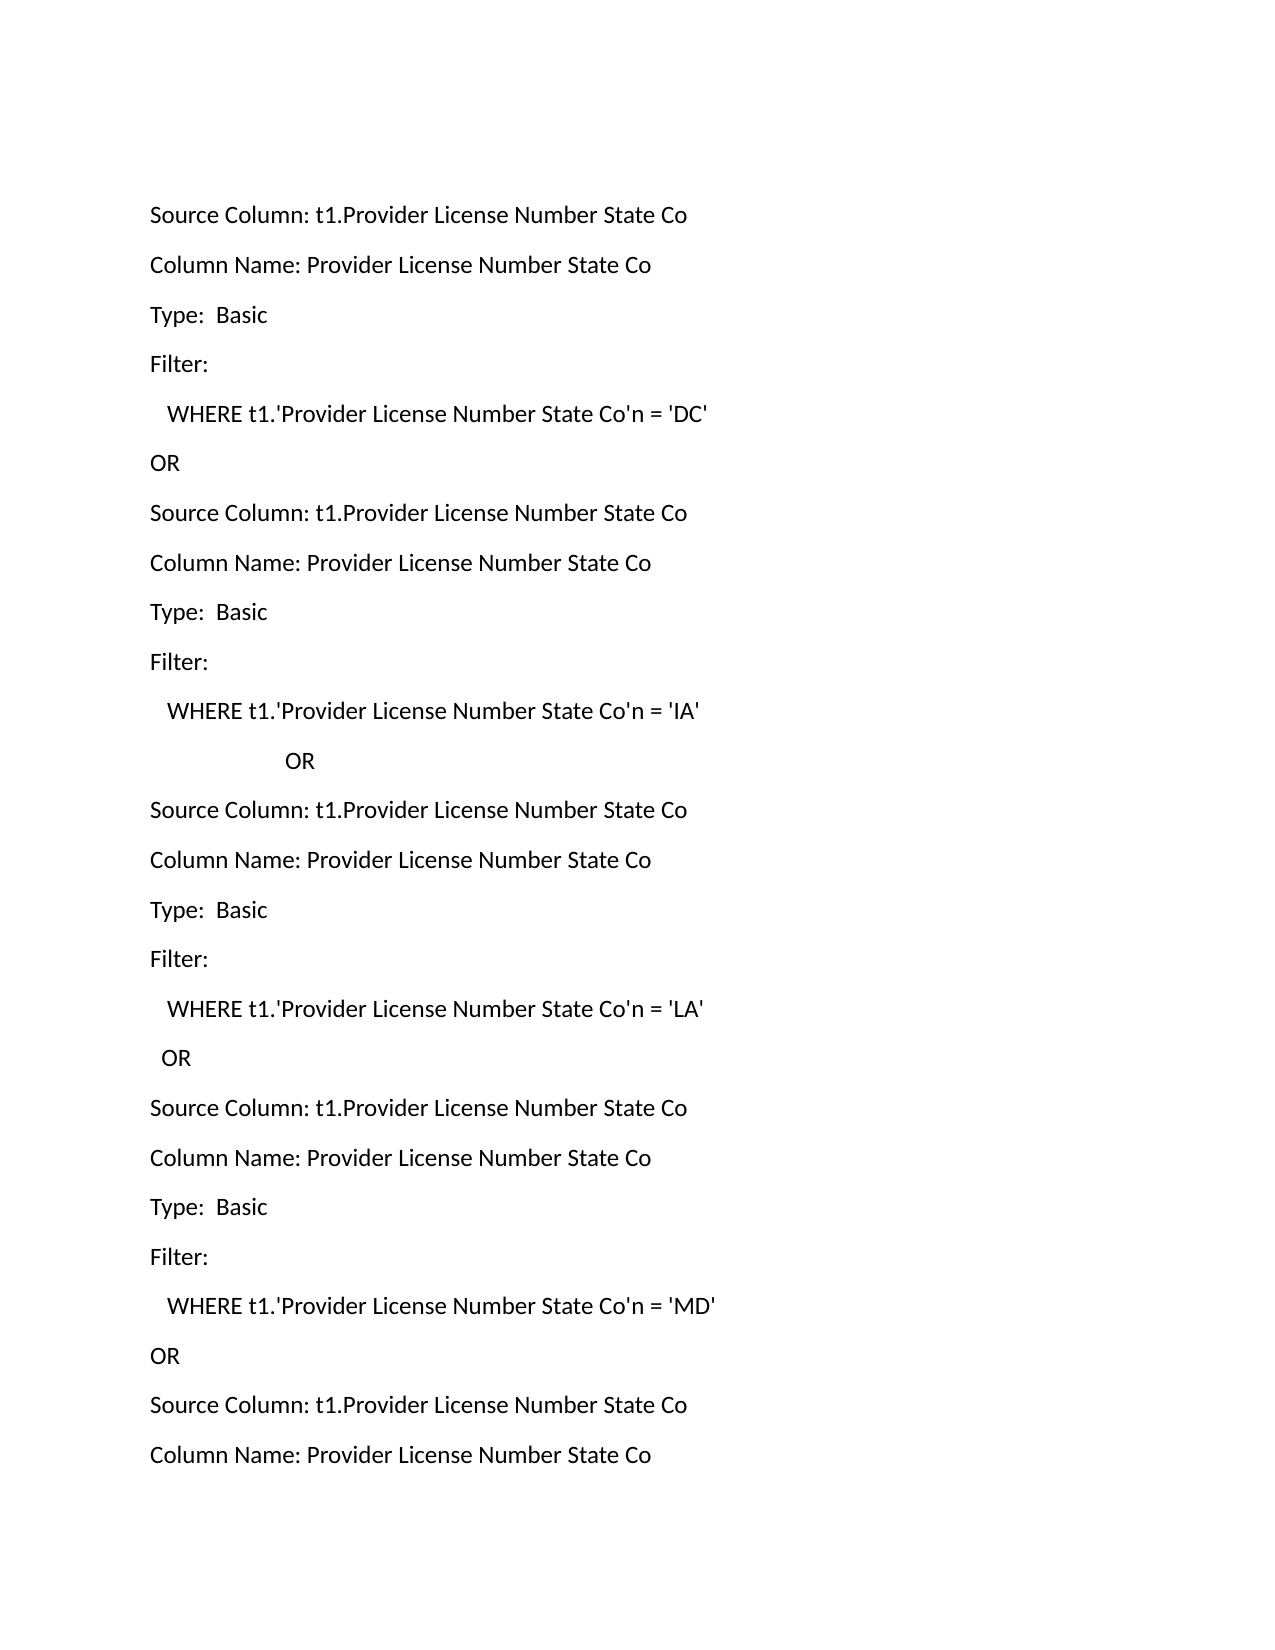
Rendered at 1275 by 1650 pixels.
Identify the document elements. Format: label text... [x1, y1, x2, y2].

text WHERE t1.'Provider License Number State Co'n = 'MD' [150, 1290, 1125, 1321]
text OR [150, 745, 1125, 776]
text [150, 1439, 1125, 1470]
text Filter: [150, 943, 1125, 974]
text Filter: [150, 348, 1125, 379]
text OR [150, 1340, 1125, 1371]
text WHERE t1.'Provider License Number State Co'n = 'DC' [150, 398, 1125, 428]
text Filter: [150, 646, 1125, 676]
text OR [150, 1042, 1125, 1073]
text Source Column: t1.Provider License Number State Co [150, 497, 1125, 528]
text Source Column: t1.Provider License Number State Co [150, 1092, 1125, 1123]
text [150, 249, 1125, 280]
text Type: Basic [150, 596, 1125, 627]
text Column Name: Provider License Number State Co [150, 844, 1125, 875]
text OR [150, 447, 1125, 478]
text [150, 199, 1125, 230]
text Column Name: Provider License Number State Co [150, 1142, 1125, 1172]
text WHERE t1.'Provider License Number State Co'n = 'IA' [150, 695, 1125, 726]
text WHERE t1.'Provider License Number State Co'n = 'LA' [150, 993, 1125, 1023]
text Type: Basic [150, 894, 1125, 924]
text Filter: [150, 1241, 1125, 1271]
text Type: Basic [150, 299, 1125, 329]
text Type: Basic [150, 1191, 1125, 1222]
text Source Column: t1.Provider License Number State Co [150, 794, 1125, 825]
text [150, 1389, 1125, 1420]
text Column Name: Provider License Number State Co [150, 547, 1125, 577]
